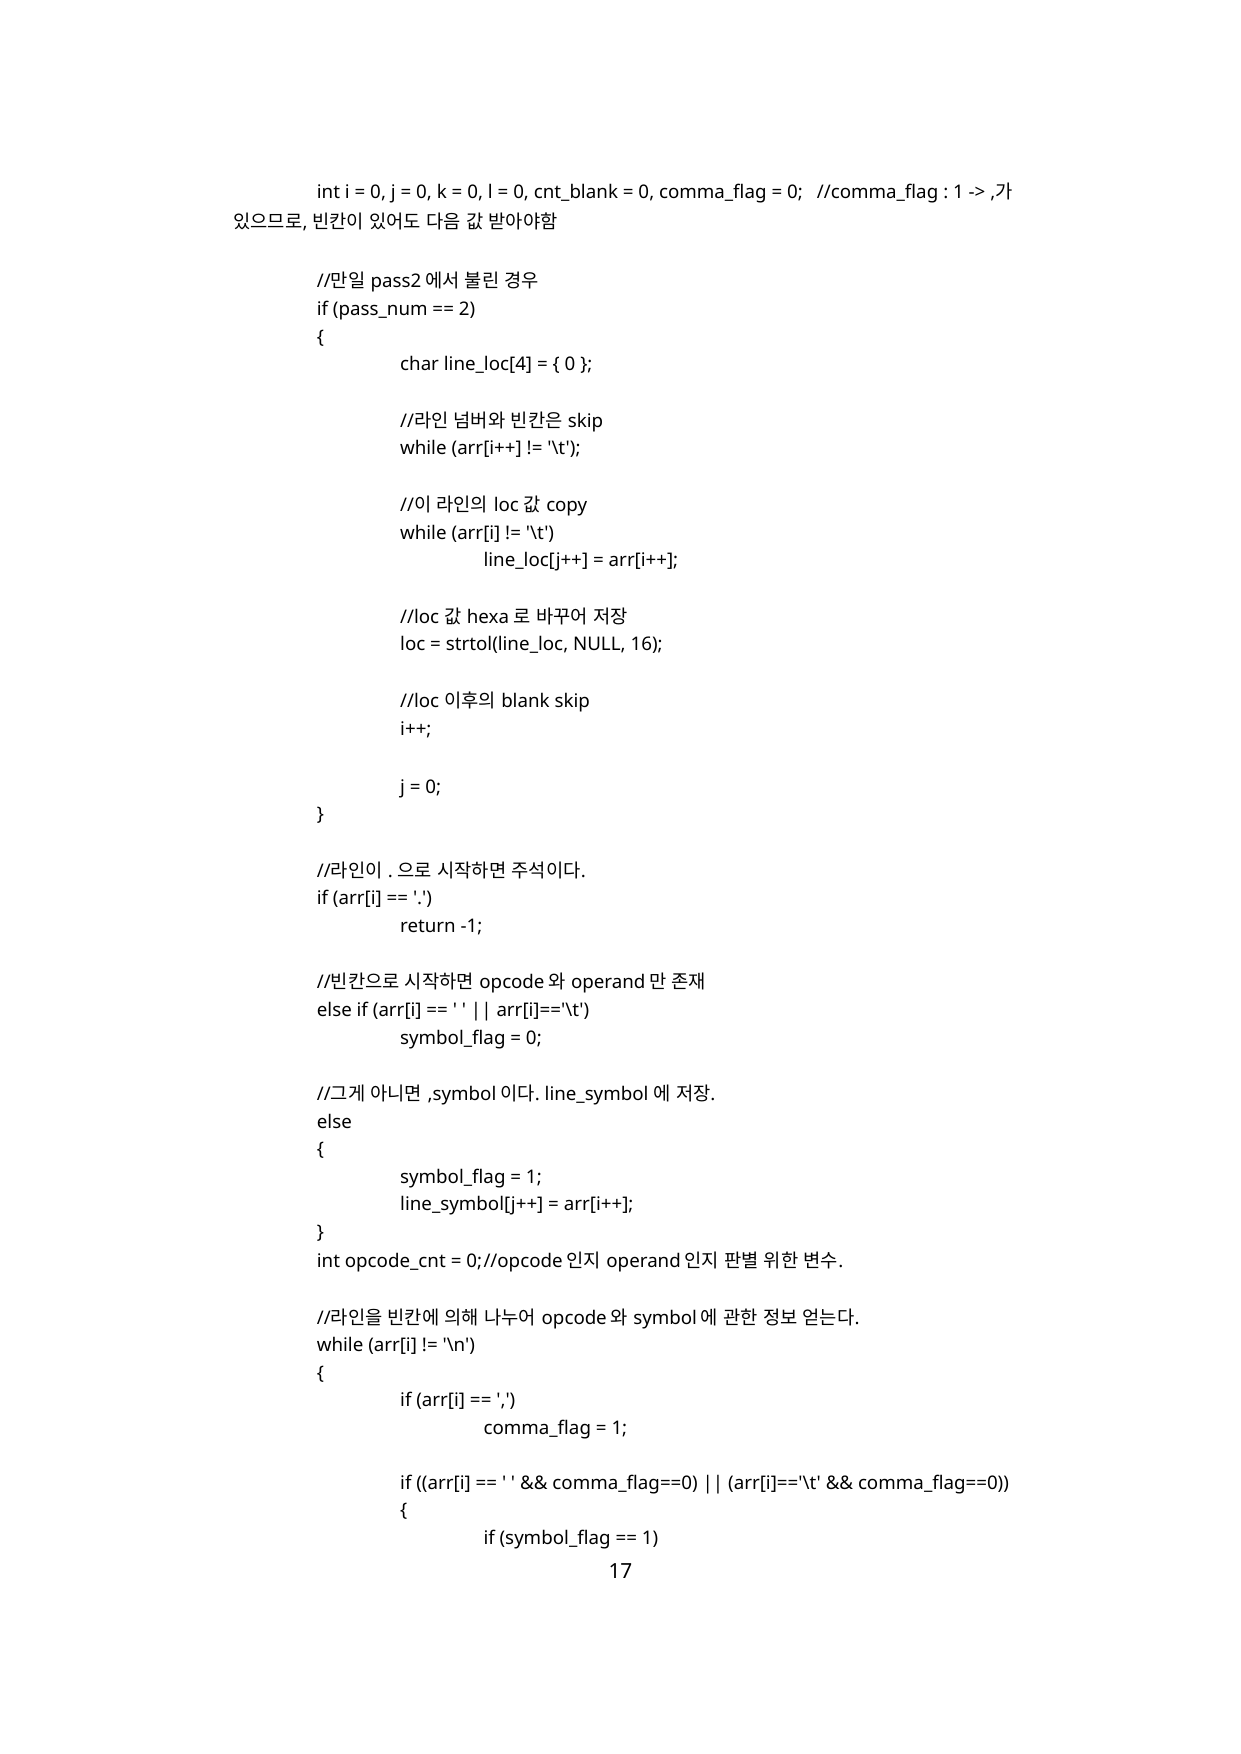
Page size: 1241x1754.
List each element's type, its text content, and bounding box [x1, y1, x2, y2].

list else if (arr[i] == ' ' || arr[i]=='\t') [233, 996, 1090, 1022]
list line_loc[j++] = arr[i++]; [233, 546, 1090, 572]
list while (arr[i++] != '\t'); [233, 435, 1090, 460]
list //라인 넘버와 빈칸은 skip [233, 405, 1090, 433]
list } [233, 800, 1090, 826]
list //loc 값 hexa 로 바꾸어 저장 [233, 601, 1090, 629]
list if (symbol_flag == 1) [233, 1524, 1090, 1550]
list { [233, 1359, 1090, 1385]
list symbol_flag = 1; [233, 1163, 1090, 1189]
list int opcode_cnt = 0; //opcode인지 operand인지 판별 위한 변수. [233, 1246, 1090, 1273]
list comma_flag = 1; [233, 1414, 1090, 1440]
list if (pass_num == 2) [233, 295, 1090, 321]
list //빈칸으로 시작하면 opcode와 operand만 존재 [233, 967, 1090, 994]
list { [233, 1497, 1090, 1522]
list //라인이 . 으로 시작하면 주석이다. [233, 855, 1090, 883]
list //이 라인의 loc 값 copy [233, 490, 1090, 517]
list while (arr[i] != '\n') [233, 1332, 1090, 1357]
list else [233, 1108, 1090, 1134]
list symbol_flag = 0; [233, 1024, 1090, 1049]
list return -1; [233, 912, 1090, 938]
list //loc 이후의 blank skip [233, 686, 1090, 713]
list if (arr[i] == '.') [233, 885, 1090, 910]
list //만일 pass2에서 불린 경우 [233, 266, 1090, 293]
list loc = strtol(line_loc, NULL, 16); [233, 631, 1090, 656]
list { [233, 1136, 1090, 1161]
list if (arr[i] == ',') [233, 1387, 1090, 1412]
list line_symbol[j++] = arr[i++]; [233, 1191, 1090, 1216]
list while (arr[i] != '\t') [233, 519, 1090, 544]
list //라인을 빈칸에 의해 나누어 opcode와 symbol에 관한 정보 얻는다. [233, 1302, 1090, 1330]
list } [233, 1218, 1090, 1244]
list if ((arr[i] == ' ' && comma_flag==0) || (arr[i]=='\t' && comma_flag==0)) [233, 1469, 1090, 1495]
list char line_loc[4] = { 0 }; [233, 350, 1090, 376]
list i++; [233, 715, 1090, 741]
list int i = 0, j = 0, k = 0, l = 0, cnt_blank = 0, comma_flag = 0; //comma_flag : 1 -> ,가 있으므로, 빈칸이 있어도 다음 값 받아야함 [233, 177, 1090, 234]
list { [233, 323, 1090, 348]
list //그게 아니면 ,symbol이다. line_symbol 에 저장. [233, 1079, 1090, 1106]
list j = 0; [233, 773, 1090, 798]
